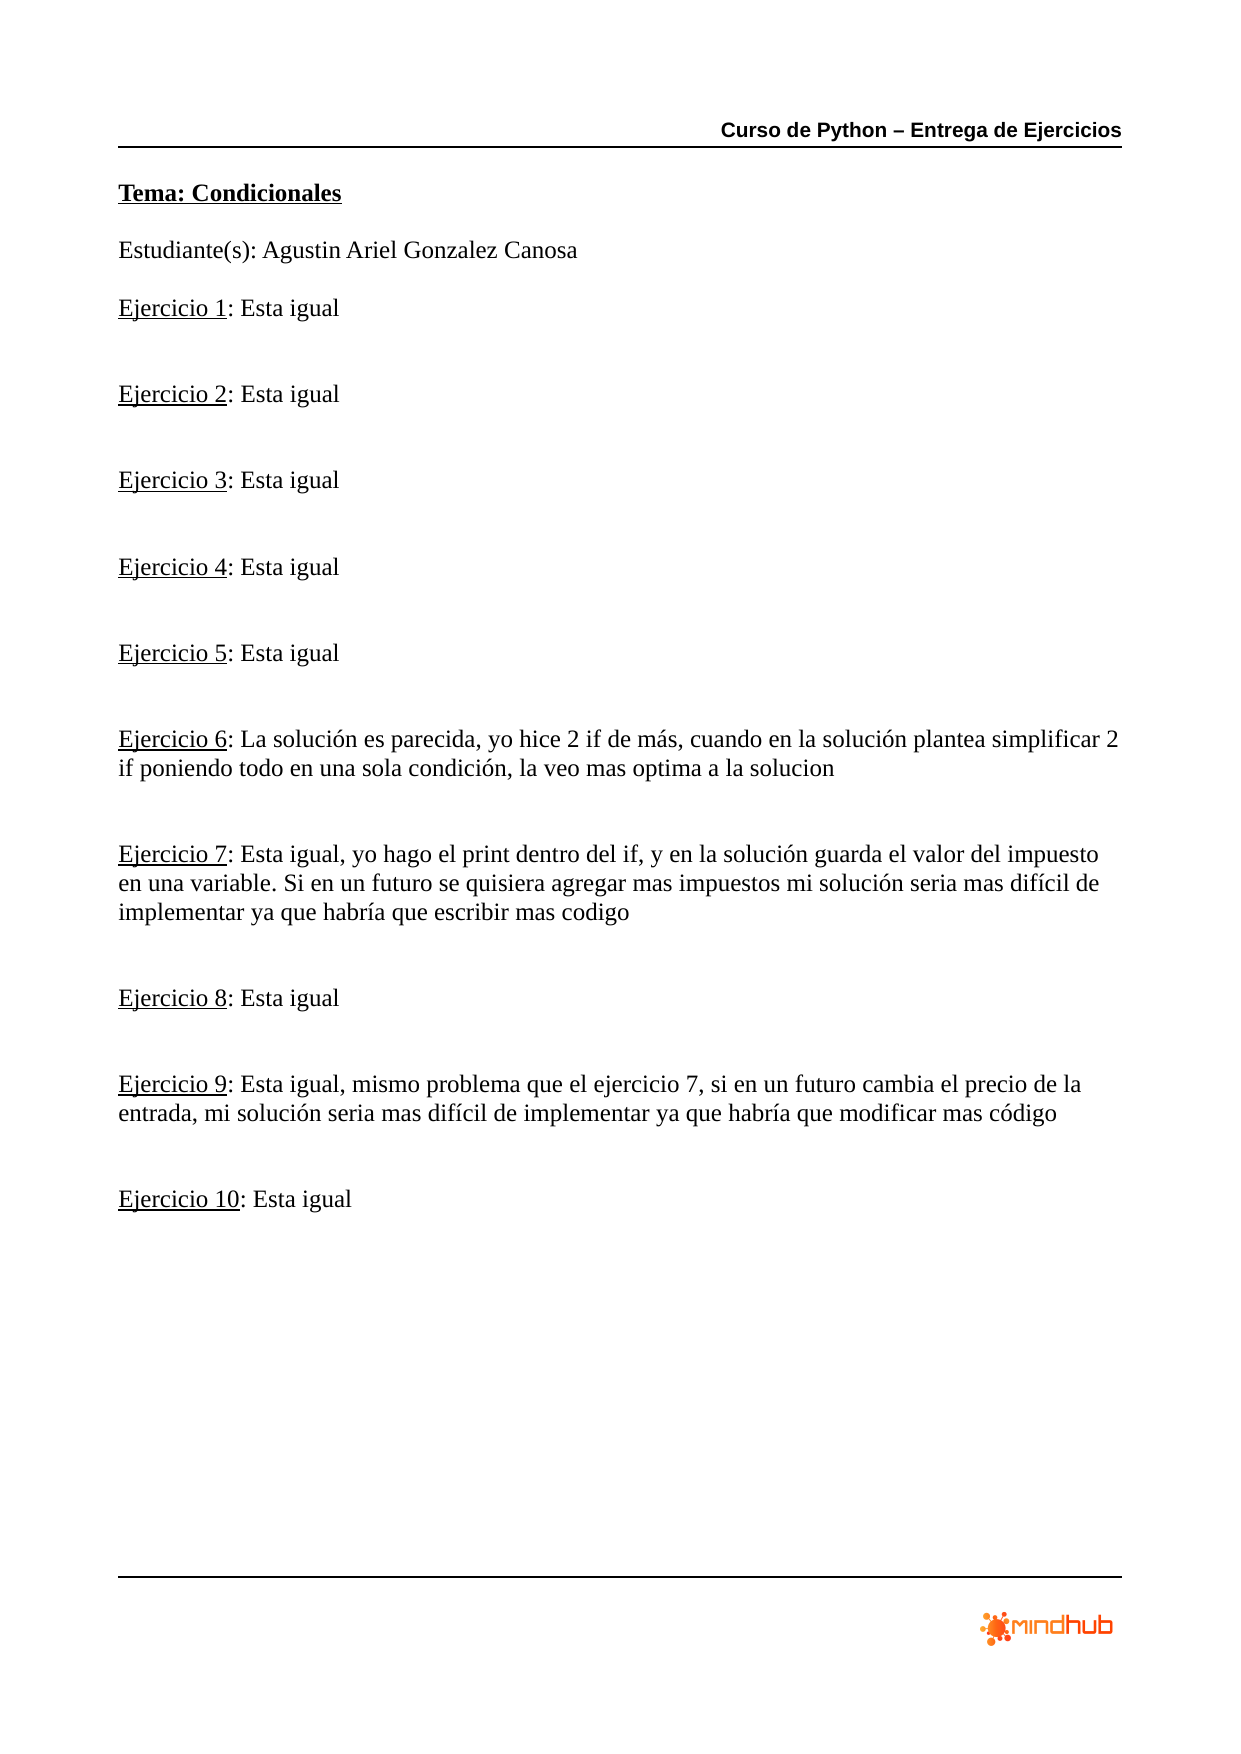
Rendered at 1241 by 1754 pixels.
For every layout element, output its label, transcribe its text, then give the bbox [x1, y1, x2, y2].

text Ejercicio 4: Esta igual [118, 552, 1122, 581]
text Ejercicio 7: Esta igual, yo hago el print dentro del if, y en la solución guarda el valor del impuesto en una variable. Si en un futuro se quisiera agregar mas impuestos mi solución seria mas difícil de implementar ya que habría que escribir mas codigo [118, 839, 1122, 926]
picture [974, 1607, 1123, 1650]
text Ejercicio 10: Esta igual [118, 1184, 1122, 1213]
text Ejercicio 9: Esta igual, mismo problema que el ejercicio 7, si en un futuro cambia el precio de la entrada, mi solución seria mas difícil de implementar ya que habría que modificar mas código [118, 1069, 1122, 1127]
text Ejercicio 2: Esta igual [118, 379, 1122, 408]
text Ejercicio 1: Esta igual [118, 293, 1122, 322]
text Estudiante(s): Agustin Ariel Gonzalez Canosa [118, 236, 1122, 264]
text Ejercicio 3: Esta igual [118, 466, 1122, 494]
text Ejercicio 5: Esta igual [118, 638, 1122, 667]
text Ejercicio 8: Esta igual [118, 983, 1122, 1012]
text Tema: Condicionales [118, 178, 1122, 207]
text Ejercicio 6: La solución es parecida, yo hice 2 if de más, cuando en la solución plantea simplificar 2 if poniendo todo en una sola condición, la veo mas optima a la solucion [118, 724, 1122, 782]
